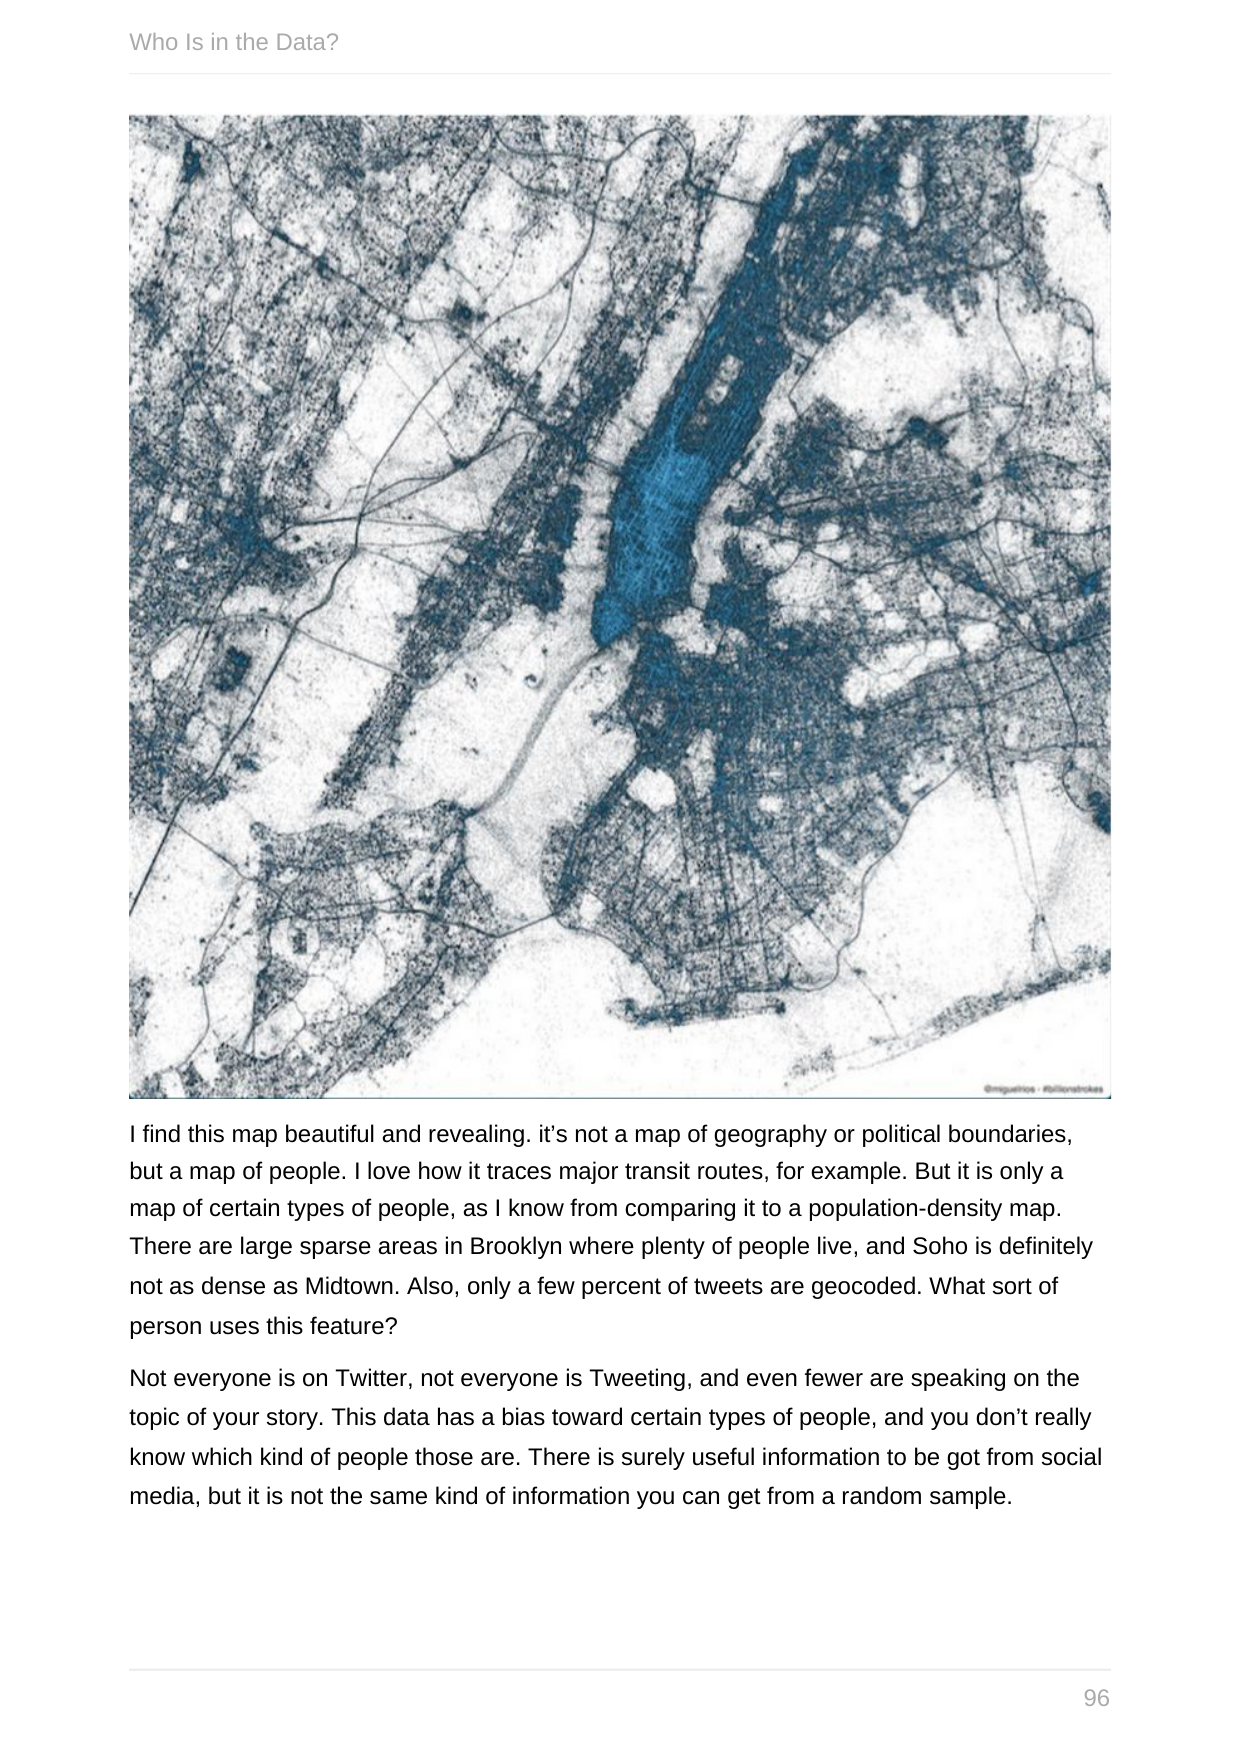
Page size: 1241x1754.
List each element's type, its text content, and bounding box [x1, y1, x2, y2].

text There are large sparse areas in Brooklyn where plenty of people live, and Soho is definitely not as dense as Midtown. Also, only a few percent of tweets are geocoded. What sort of person uses this feature? [129, 1232, 1096, 1339]
text 96 [1083, 1684, 1110, 1712]
text I find this map beautiful and revealing. it’s not a map of geography or political boundaries, but a map of people. I love how it traces major transit routes, for example. But it is only a map of certain types of people, as I know from comparing it to a population-density map. [129, 1120, 1075, 1222]
text Not everyone is on Twitter, not everyone is Tweeting, and even fewer are speaking on the topic of your story. This data has a bias toward certain types of people, and you don’t really know which kind of people those are. There is surely useful information to be got from social media, but it is not the same kind of information you can get from a random sample. [129, 1364, 1104, 1509]
text Who Is in the Data? [129, 28, 1110, 55]
picture [129, 73, 1112, 1099]
